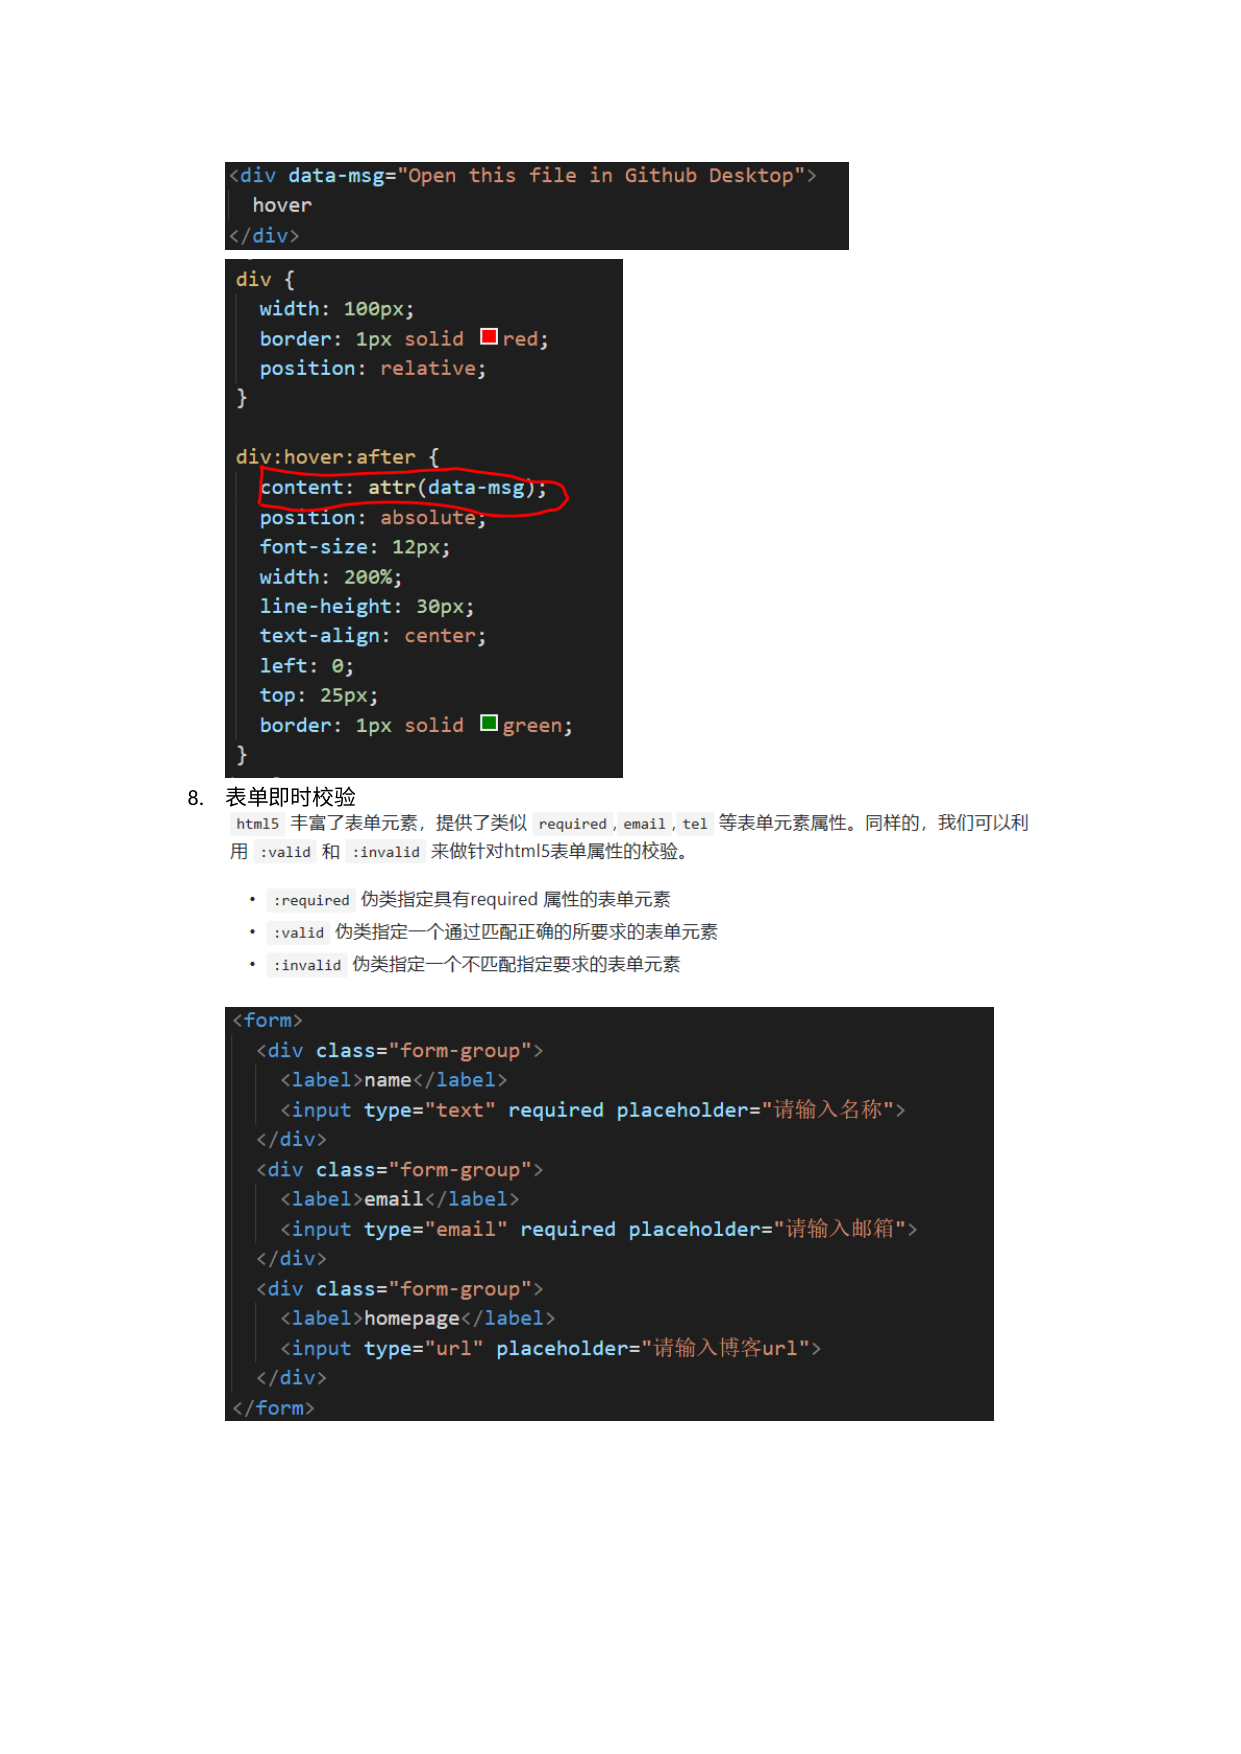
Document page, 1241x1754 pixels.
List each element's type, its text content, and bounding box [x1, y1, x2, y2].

picture [225, 162, 849, 250]
list 表单即时校验 [187, 779, 1053, 812]
picture [225, 1007, 994, 1421]
picture [225, 259, 623, 778]
picture [225, 812, 1042, 988]
